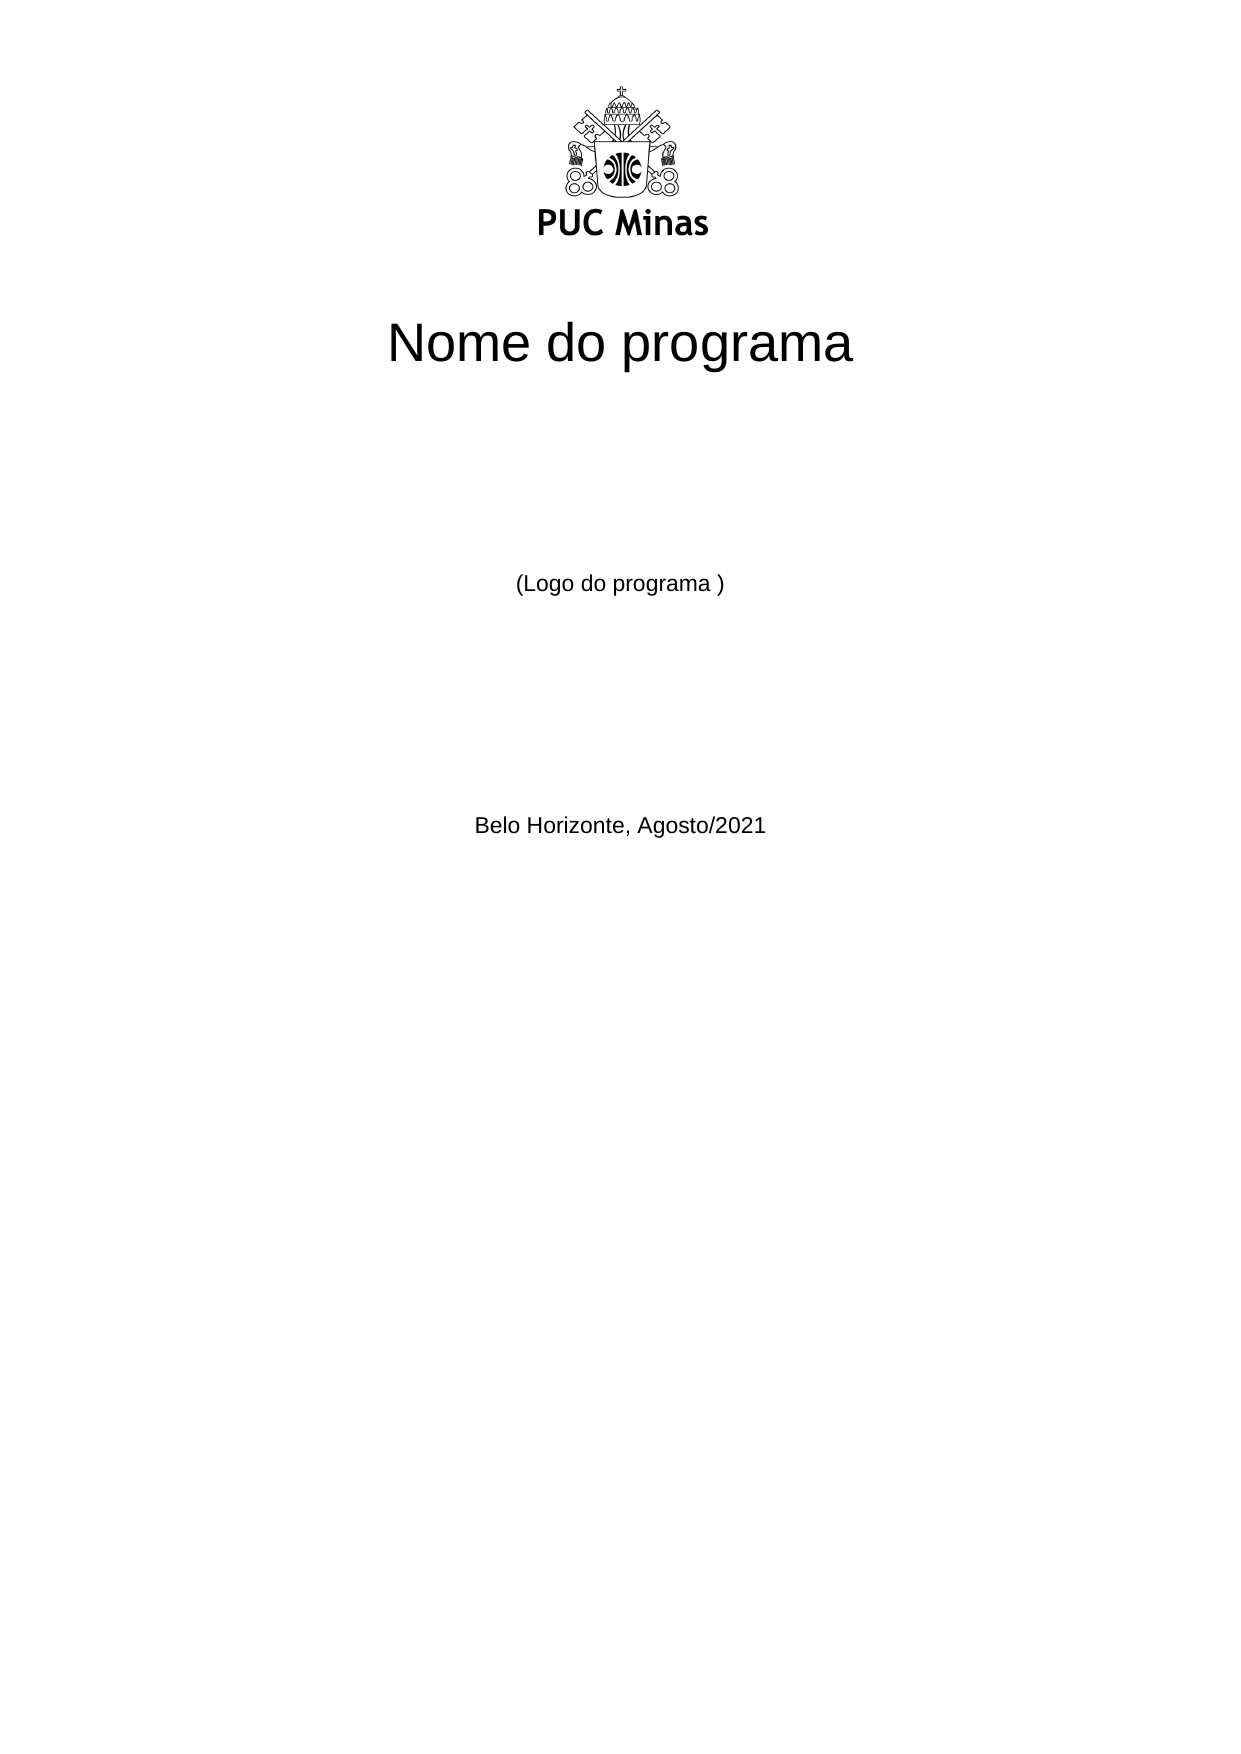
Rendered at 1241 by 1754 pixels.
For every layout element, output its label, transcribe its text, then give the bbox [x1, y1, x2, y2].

picture [511, 73, 730, 247]
text Belo Horizonte, Agosto/2021 [150, 812, 1090, 838]
text (Logo do programa ) [150, 570, 1090, 596]
title Nome do programa [150, 311, 1090, 373]
